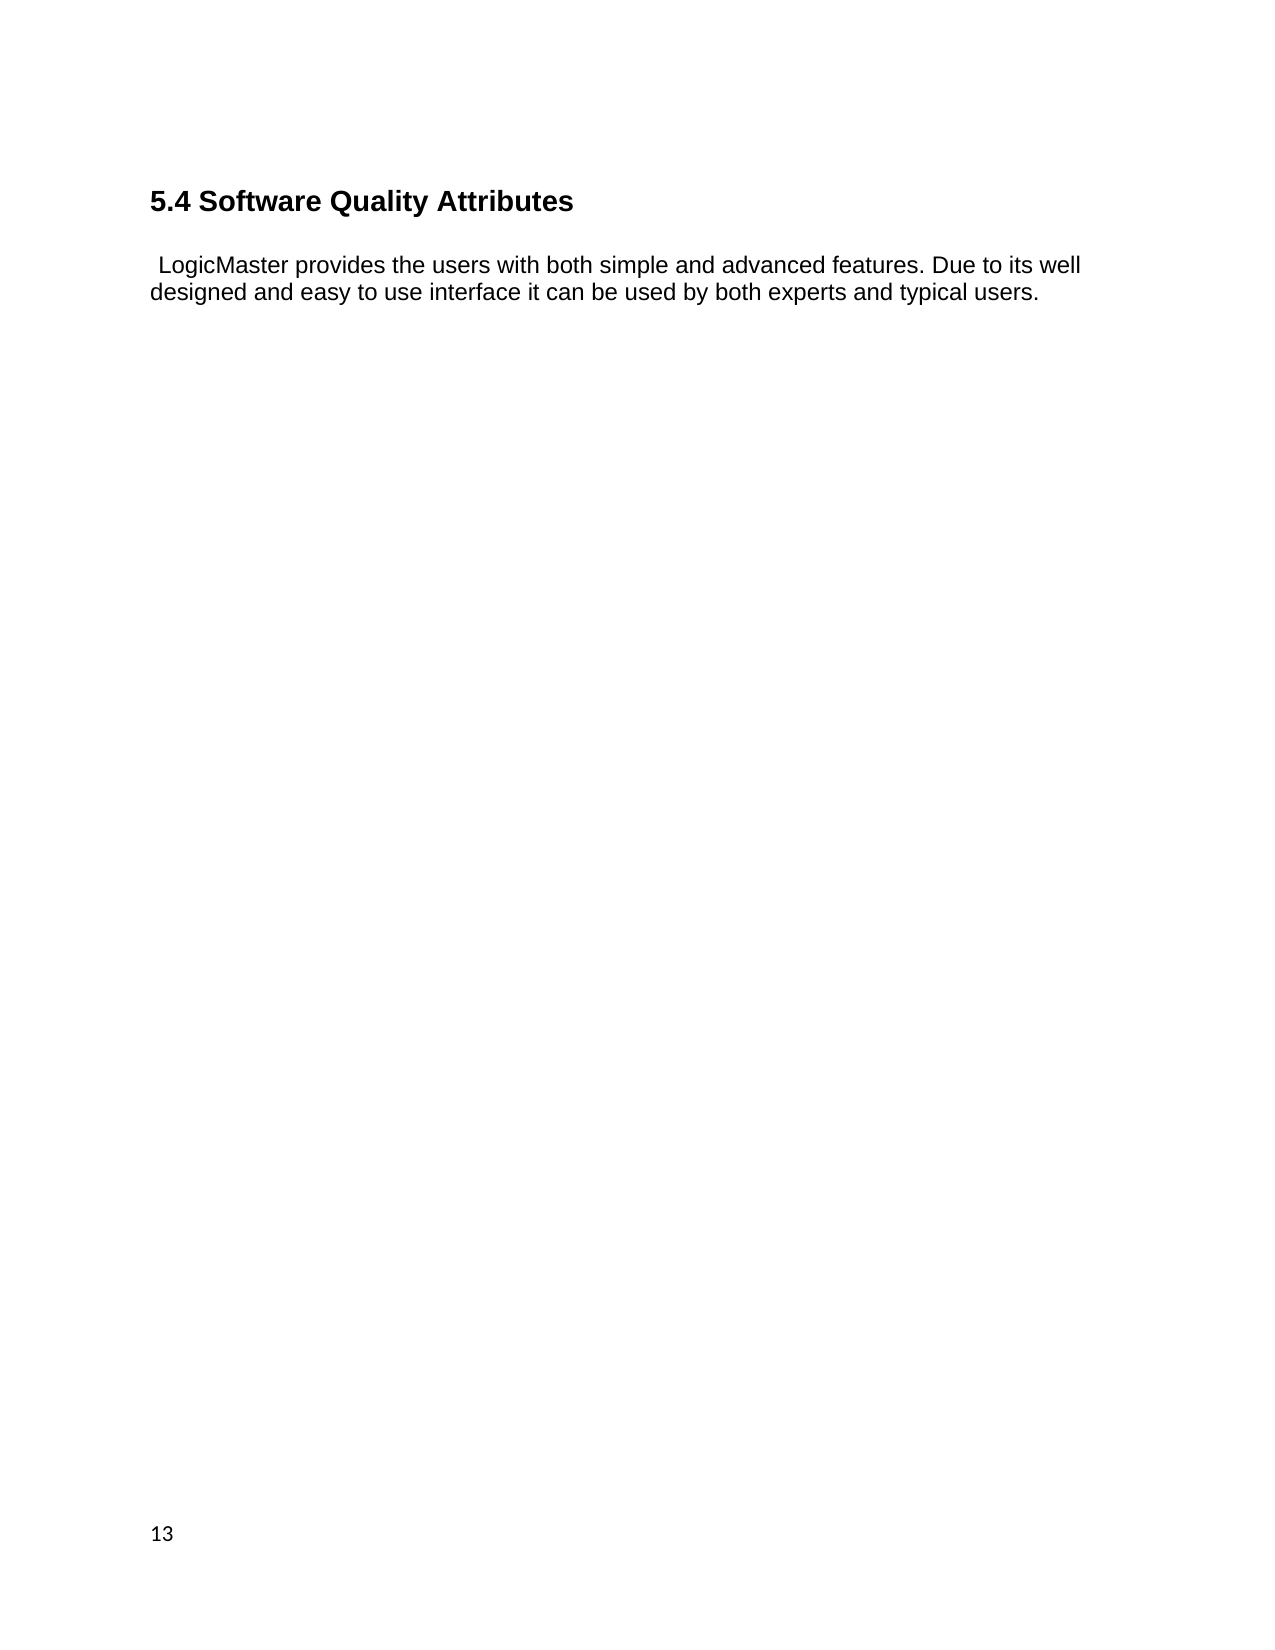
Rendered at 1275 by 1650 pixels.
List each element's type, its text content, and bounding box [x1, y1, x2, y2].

text 5.4 Software Quality Attributes [150, 183, 1125, 217]
text LogicMaster provides the users with both simple and advanced features. Due to its well designed and easy to use interface it can be used by both experts and typical users. [150, 251, 1125, 306]
